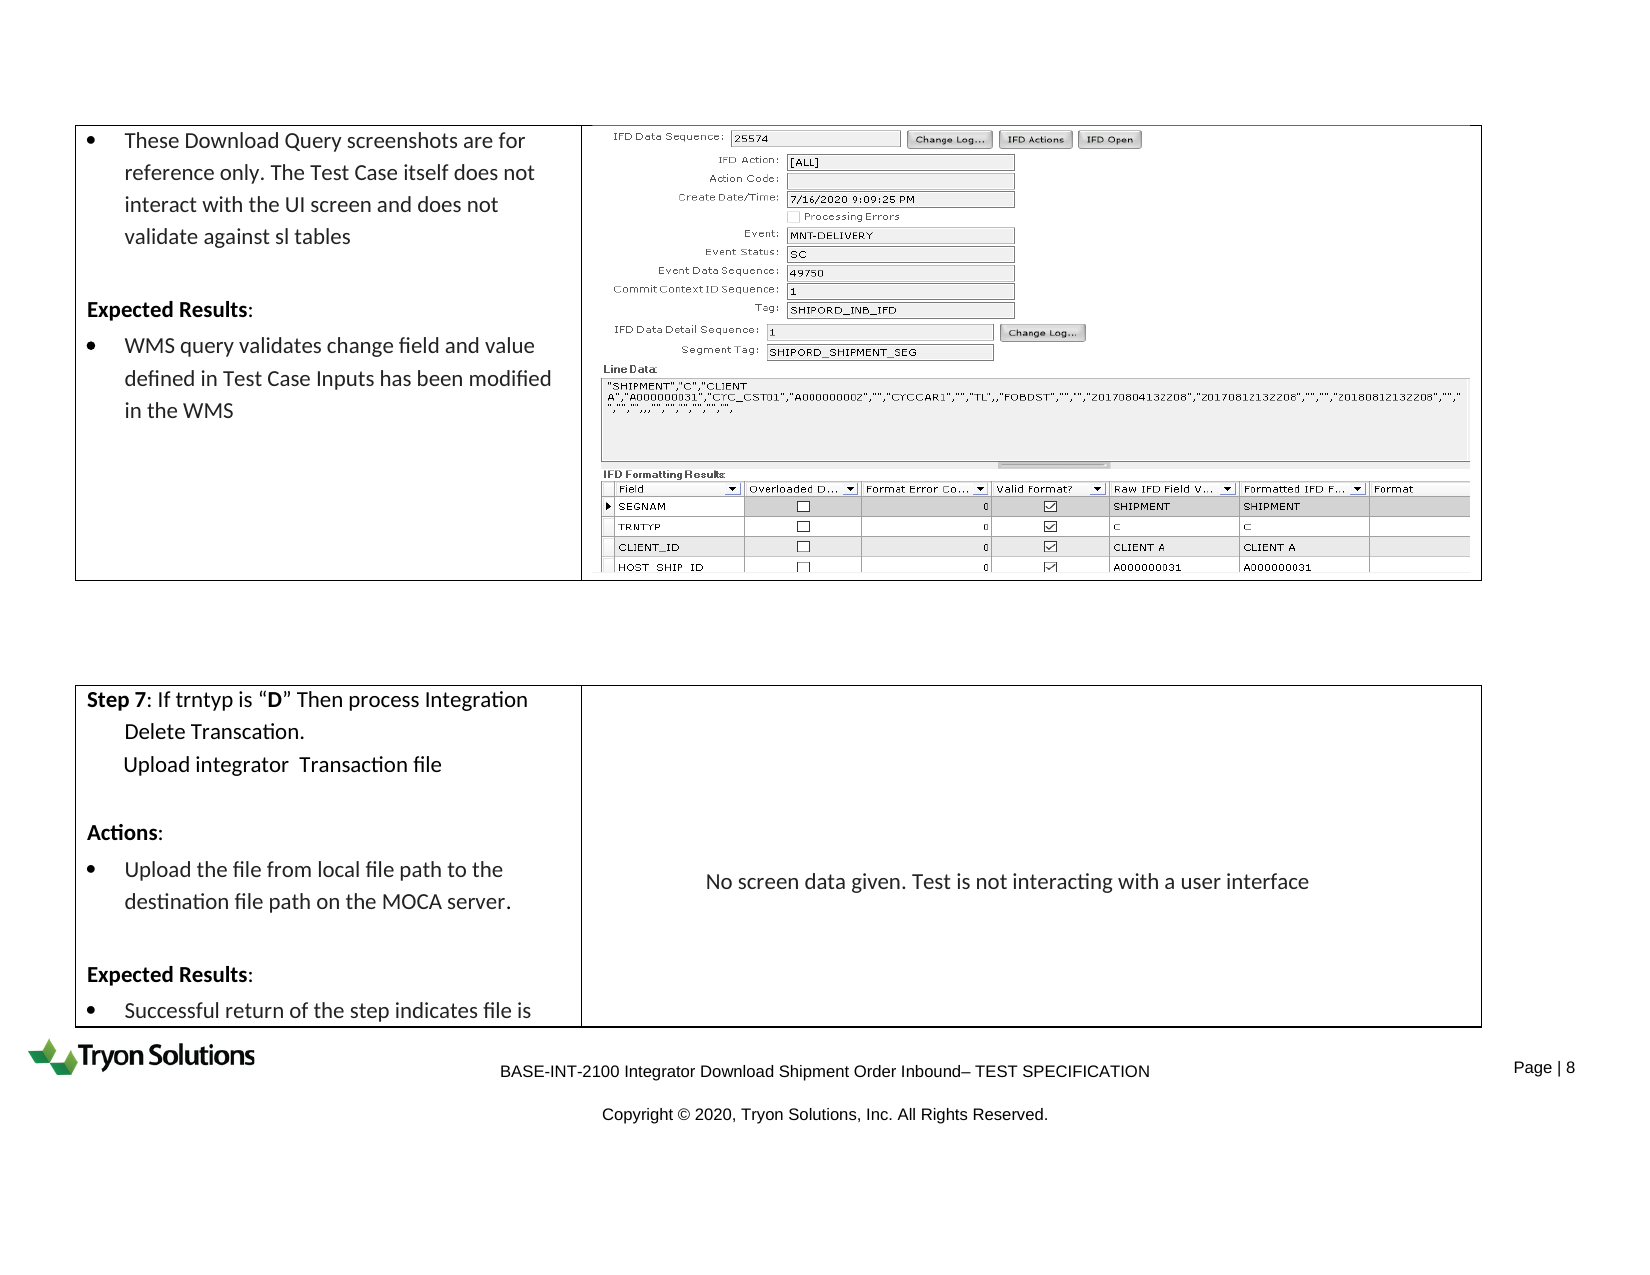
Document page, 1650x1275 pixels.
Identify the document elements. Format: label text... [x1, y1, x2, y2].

picture [28, 1038, 255, 1075]
table_header No screen data given. Test is not interacting with a user interface [582, 686, 1481, 1026]
table_cell [582, 126, 1481, 580]
picture [592, 125, 1470, 573]
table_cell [76, 126, 581, 580]
